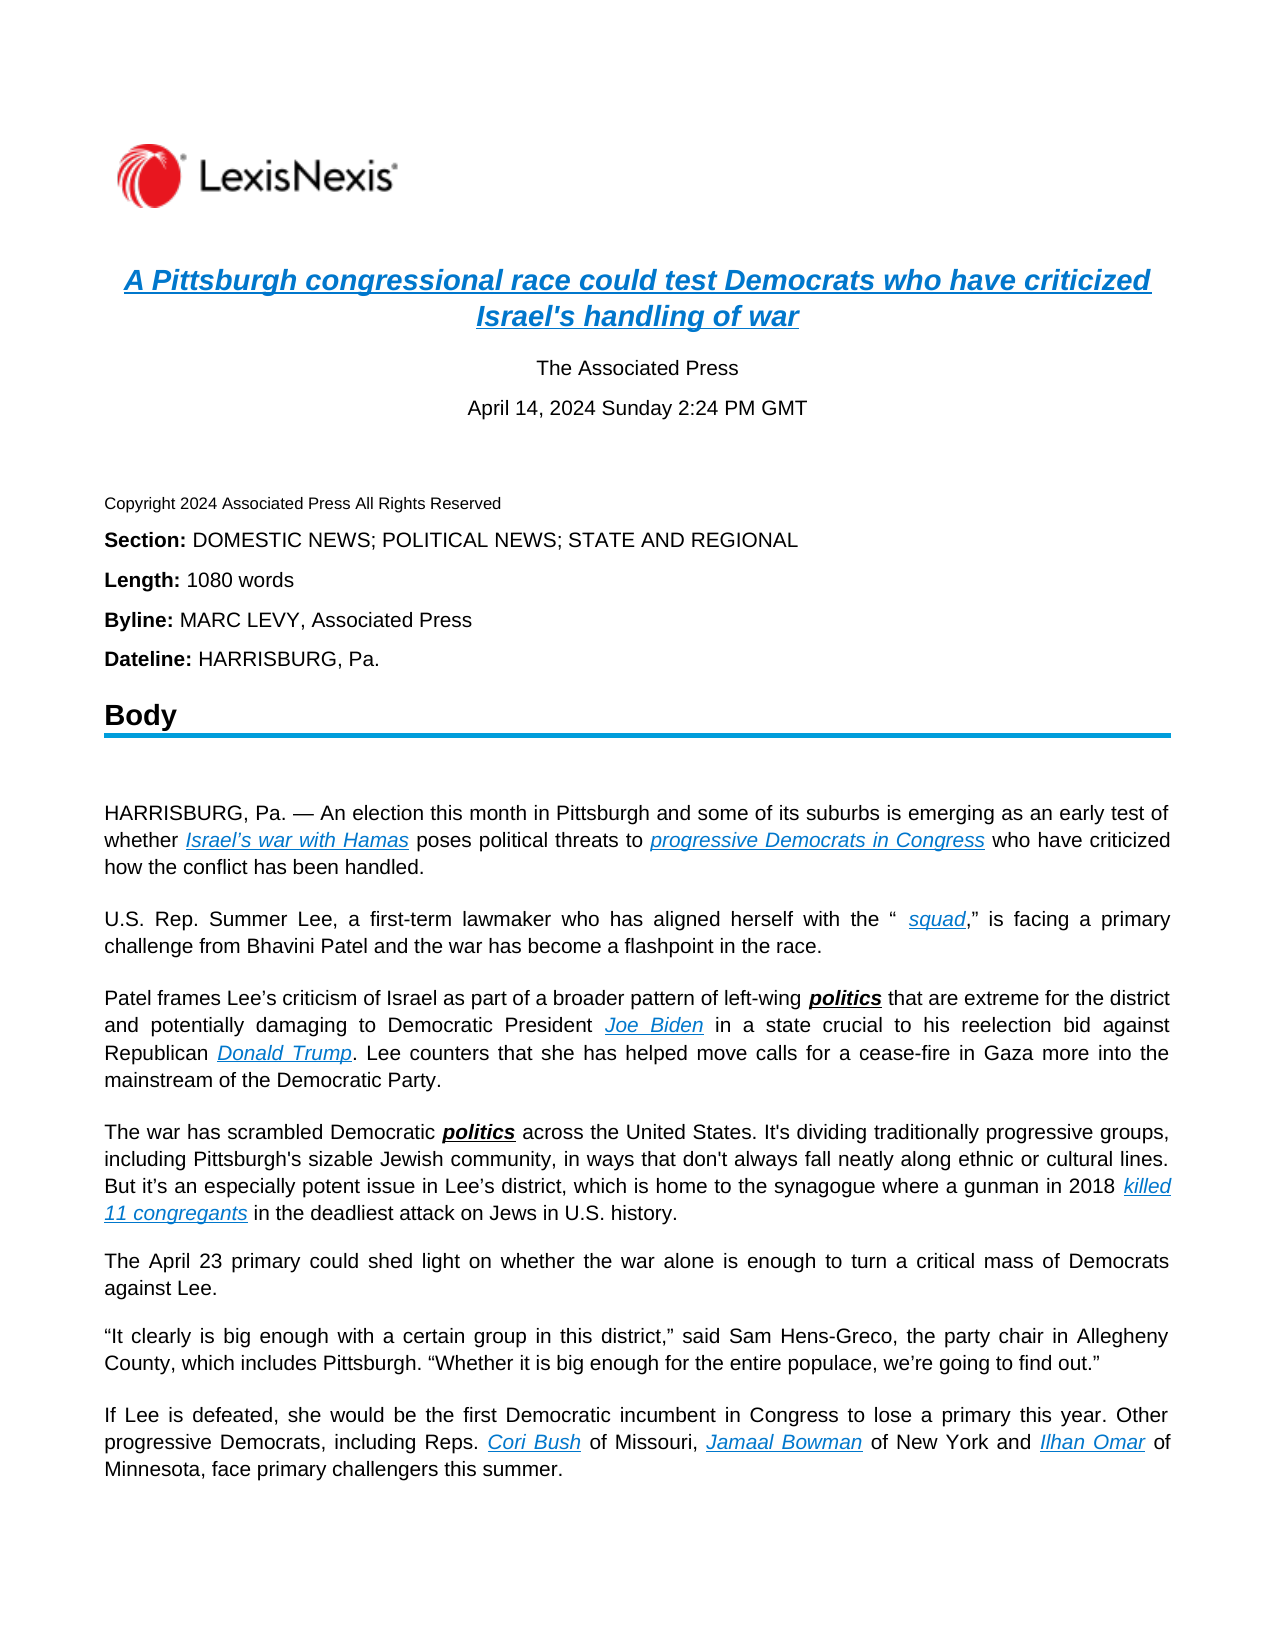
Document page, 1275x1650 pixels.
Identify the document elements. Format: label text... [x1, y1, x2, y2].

text U.S. Rep. Summer Lee, a first-term lawmaker who has aligned herself with the “ squad,” is facing a primary challenge from Bhavini Patel and the war has become a flashpoint in the race. [104, 904, 1171, 958]
text The April 23 primary could shed light on whether the war alone is enough to turn a critical mass of Democrats against Lee. [104, 1246, 1171, 1300]
picture [104, 144, 412, 208]
text The war has scrambled Democratic politics across the United States. It's dividing traditionally progressive groups, including Pittsburgh's sizable Jewish community, in ways that don't always fall neatly along ethnic or cultural lines. But it’s an especially potent issue in Lee’s district, which is home to the synagogue where a gunman in 2018 killed 11 congregants in the deadliest attack on Jews in U.S. history. [104, 1116, 1171, 1225]
text Patel frames Lee’s criticism of Israel as part of a broader pattern of left-wing politics that are extreme for the district and potentially damaging to Democratic President Joe Biden in a state crucial to his reelection bid against Republican Donald Trump. Lee counters that she has helped move calls for a cease-fire in Gaza more into the mainstream of the Democratic Party. [104, 983, 1171, 1091]
subtitle A Pittsburgh congressional race could test Democrats who have criticized Israel's handling of war [104, 261, 1171, 332]
text Dateline: HARRISBURG, Pa. [104, 644, 1171, 671]
text Section: DOMESTIC NEWS; POLITICAL NEWS; STATE AND REGIONAL [104, 525, 1171, 552]
text “It clearly is big enough with a certain group in this district,” said Sam Hens-Greco, the party chair in Allegheny County, which includes Pittsburgh. “Whether it is big enough for the entire populace, we’re going to find out.” [104, 1321, 1171, 1375]
text The Associated Press [104, 353, 1171, 380]
text HARRISBURG, Pa. — An election this month in Pittsburgh and some of its suburbs is emerging as an early test of whether Israel’s war with Hamas poses political threats to progressive Democrats in Congress who have criticized how the conflict has been handled. [104, 798, 1171, 879]
text Body [104, 696, 1171, 731]
text If Lee is defeated, she would be the first Democratic incumbent in Congress to lose a primary this year. Other progressive Democrats, including Reps. Cori Bush of Missouri, Jamaal Bowman of New York and Ilhan Omar of Minnesota, face primary challengers this summer. [104, 1400, 1171, 1481]
text Copyright 2024 Associated Press All Rights Reserved [104, 461, 1171, 513]
text Length: 1080 words [104, 565, 1171, 592]
text April 14, 2024 Sunday 2:24 PM GMT [104, 393, 1171, 420]
text Byline: MARC LEVY, Associated Press [104, 604, 1171, 631]
